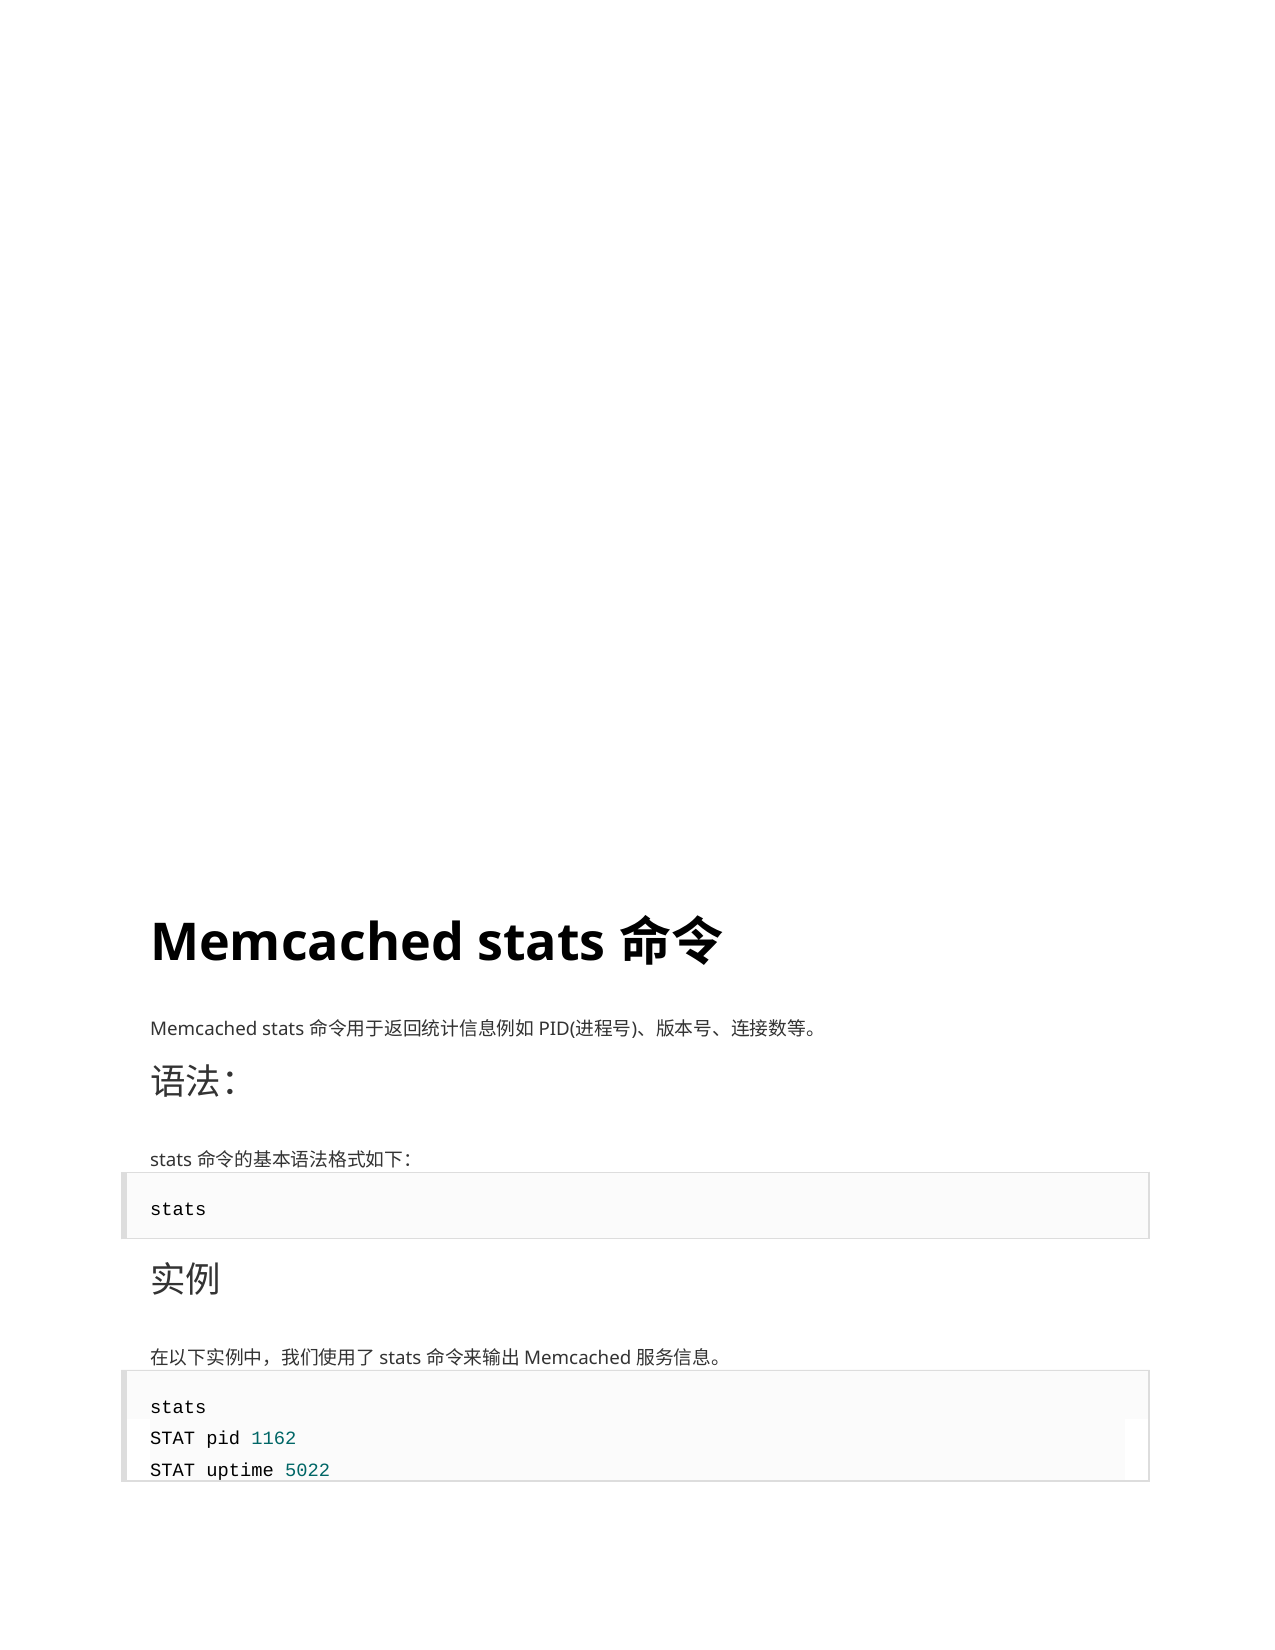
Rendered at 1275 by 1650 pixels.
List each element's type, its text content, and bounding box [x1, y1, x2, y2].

text STAT uptime 5022 [150, 1450, 1125, 1480]
subtitle Memcached stats 命令 [150, 900, 1125, 976]
text stats [127, 1173, 1148, 1238]
text stats [127, 1371, 1148, 1419]
subtitle 语法： [150, 1054, 1125, 1105]
text 在以下实例中，我们使用了 stats 命令来输出 Memcached 服务信息。 [150, 1319, 1125, 1369]
subtitle 实例 [150, 1252, 1125, 1303]
text stats 命令的基本语法格式如下： [150, 1122, 1125, 1172]
text STAT pid 1162 [150, 1419, 1125, 1450]
text Memcached stats 命令用于返回统计信息例如 PID(进程号)、版本号、连接数等。 [150, 991, 1125, 1041]
